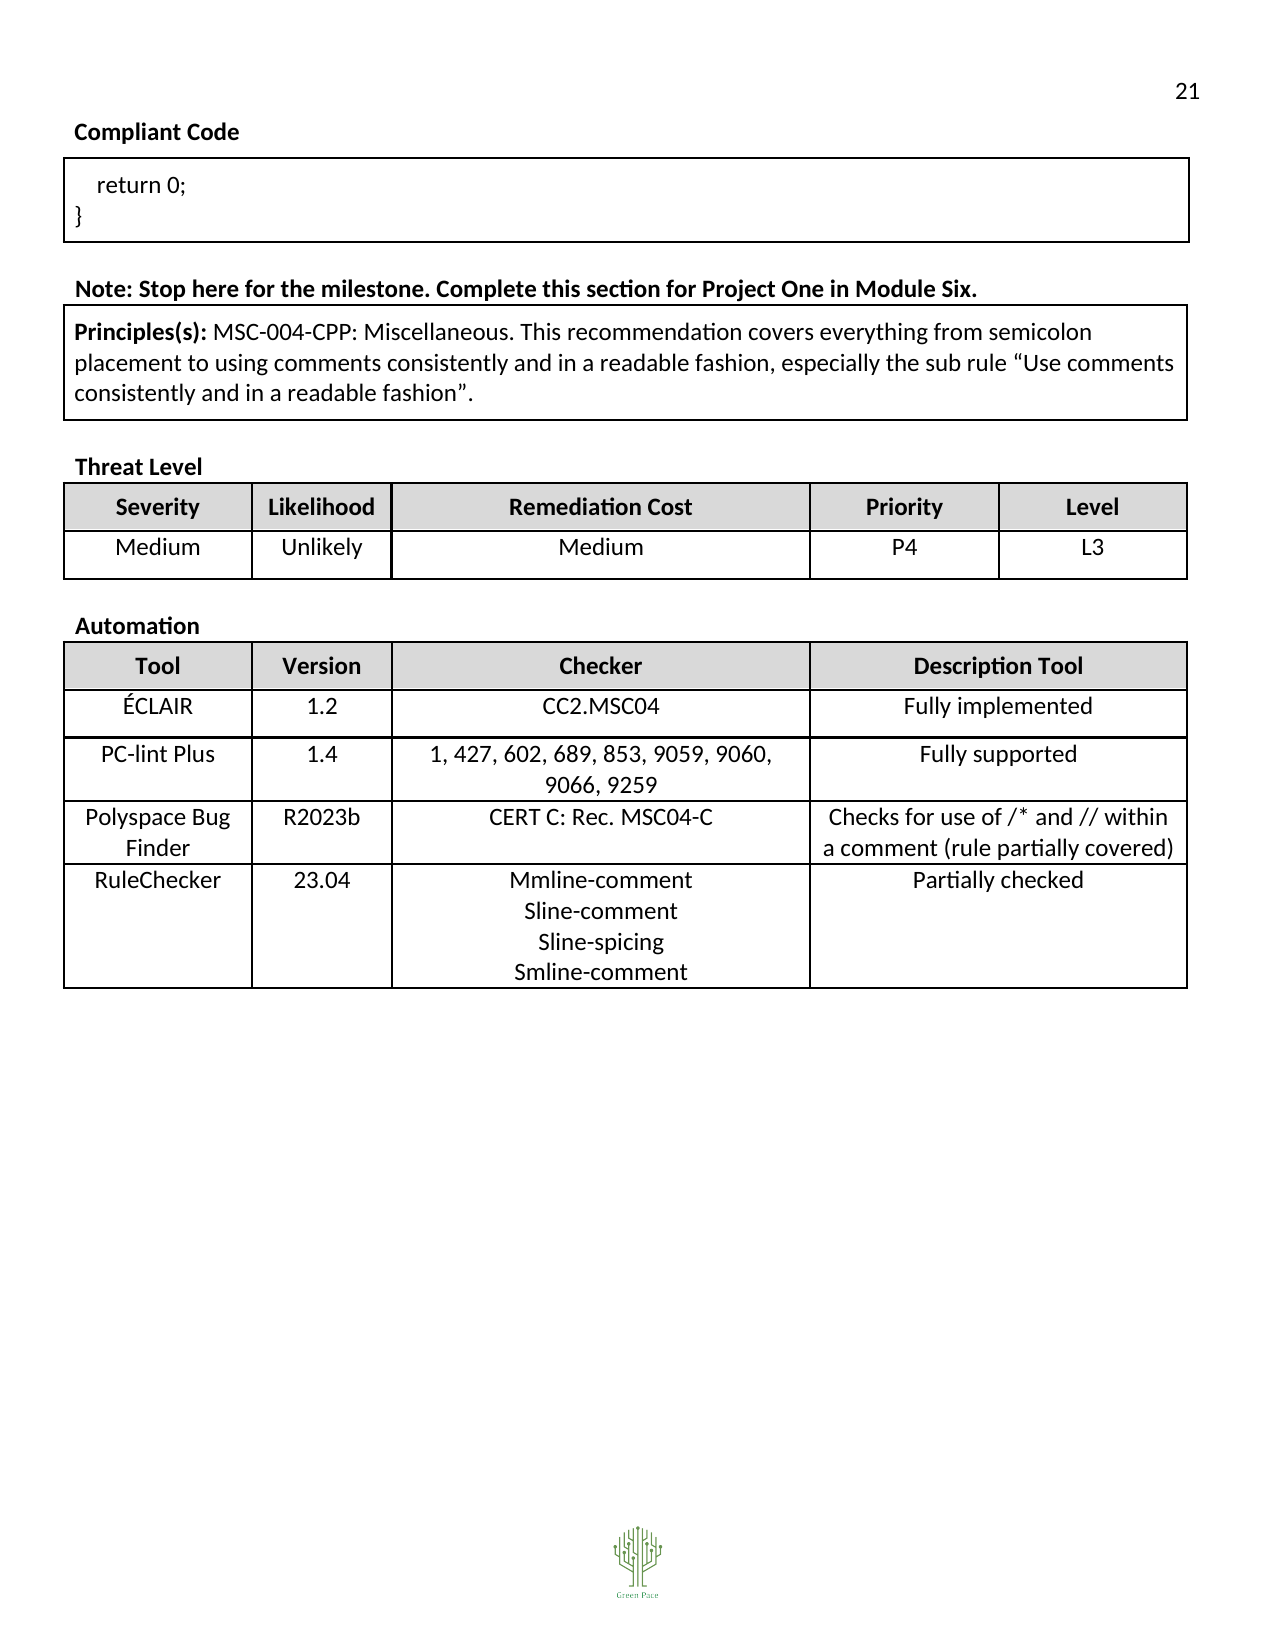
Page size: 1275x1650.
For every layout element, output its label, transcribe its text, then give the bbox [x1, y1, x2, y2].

table_cell CC2.MSC04 [393, 691, 809, 736]
table_cell Medium [393, 532, 809, 577]
table_header Level [1000, 484, 1186, 529]
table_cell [65, 159, 1188, 241]
table_header Principles(s): MSC-004-CPP: Miscellaneous. This recommendation covers everything from semicolon placement to using comments consistently and in a readable fashion, especially the sub rule “Use comments consistently and in a readable fashion”. [65, 306, 1186, 418]
table_header Tool [65, 643, 251, 688]
table_header Remediation Cost [393, 484, 809, 529]
table_cell R2023b [253, 802, 391, 863]
table_cell Mmline-comment Sline-comment Sline-spicing Smline-comment [393, 865, 809, 987]
table_header Priority [811, 484, 998, 529]
table_cell Polyspace Bug Finder [65, 802, 251, 863]
table_header Severity [65, 484, 251, 529]
table_cell 23.04 [253, 865, 391, 987]
table_cell P4 [811, 532, 998, 577]
table_header Checker [393, 643, 809, 688]
text Threat Level [75, 451, 1200, 482]
table_header Description Tool [811, 643, 1186, 688]
table_cell Partially checked [811, 865, 1186, 987]
picture [605, 1521, 670, 1606]
table_cell Checks for use of /* and // within a comment (rule partially covered) [811, 802, 1186, 863]
table_cell Fully implemented [811, 691, 1186, 736]
table_cell CERT C: Rec. MSC04-C [393, 802, 809, 863]
table_cell 1.4 [253, 739, 391, 799]
text Automation [75, 610, 1200, 641]
table_cell Unlikely [253, 532, 390, 577]
text Note: Stop here for the milestone. Complete this section for Project One in Module Six. [75, 273, 1200, 304]
table_header Likelihood [253, 484, 390, 529]
table_cell RuleChecker [65, 865, 251, 987]
table_cell Medium [65, 532, 251, 577]
table_header Version [253, 643, 391, 688]
table_cell ÉCLAIR [65, 691, 251, 736]
table_header Compliant Code [64, 106, 1189, 157]
table_cell 1, 427, 602, 689, 853, 9059, 9060, 9066, 9259 [393, 739, 809, 799]
table_cell L3 [1000, 532, 1186, 577]
table_cell Fully supported [811, 739, 1186, 799]
table_cell PC-lint Plus [65, 739, 251, 799]
table_cell 1.2 [253, 691, 391, 736]
